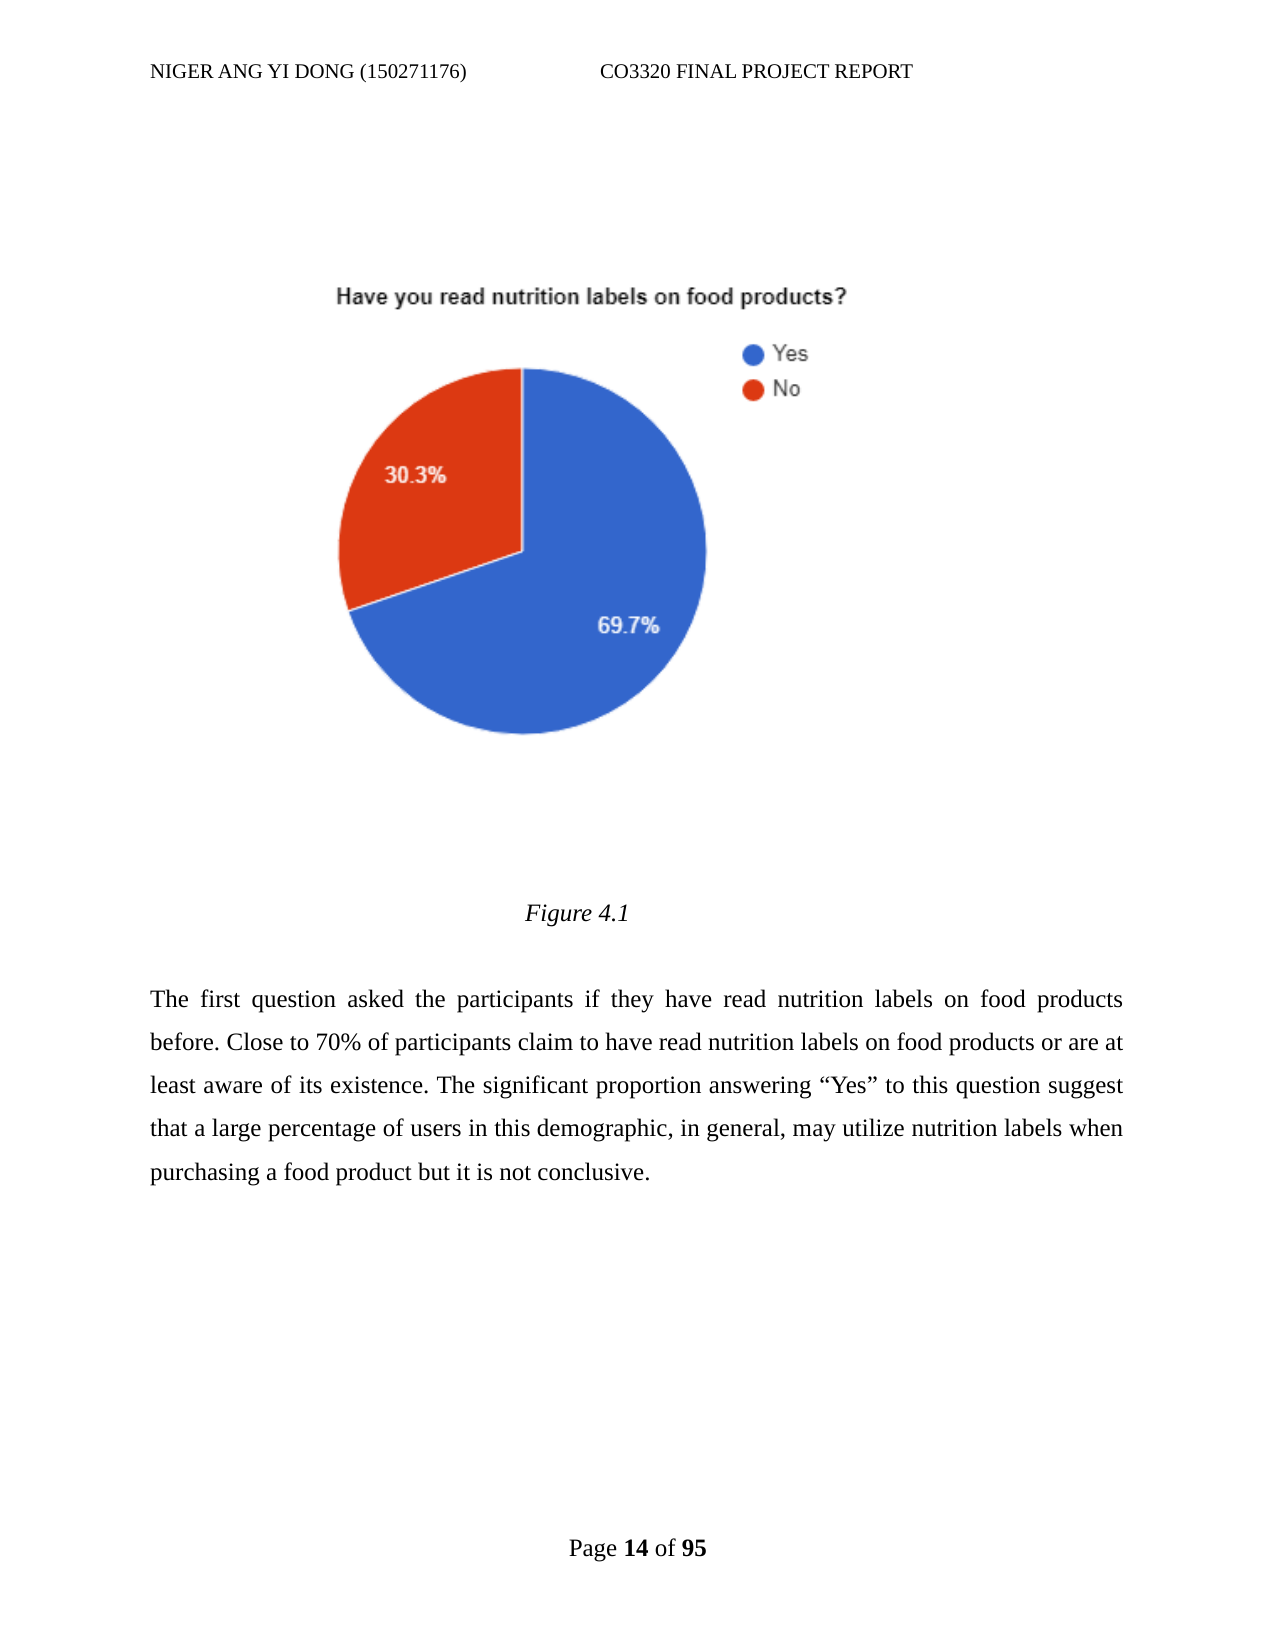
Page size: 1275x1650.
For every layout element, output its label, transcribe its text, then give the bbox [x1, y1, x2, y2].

text The first question asked the participants if they have read nutrition labels on food products before. Close to 70% of participants claim to have read nutrition labels on food products or are at least aware of its existence. The significant proportion answering “Yes” to this question suggest that a large percentage of users in this demographic, in general, may utilize nutrition labels when purchasing a food product but it is not conclusive. [150, 984, 1125, 1185]
picture [150, 216, 1124, 884]
subtitle Figure 4.1 [450, 898, 1125, 927]
